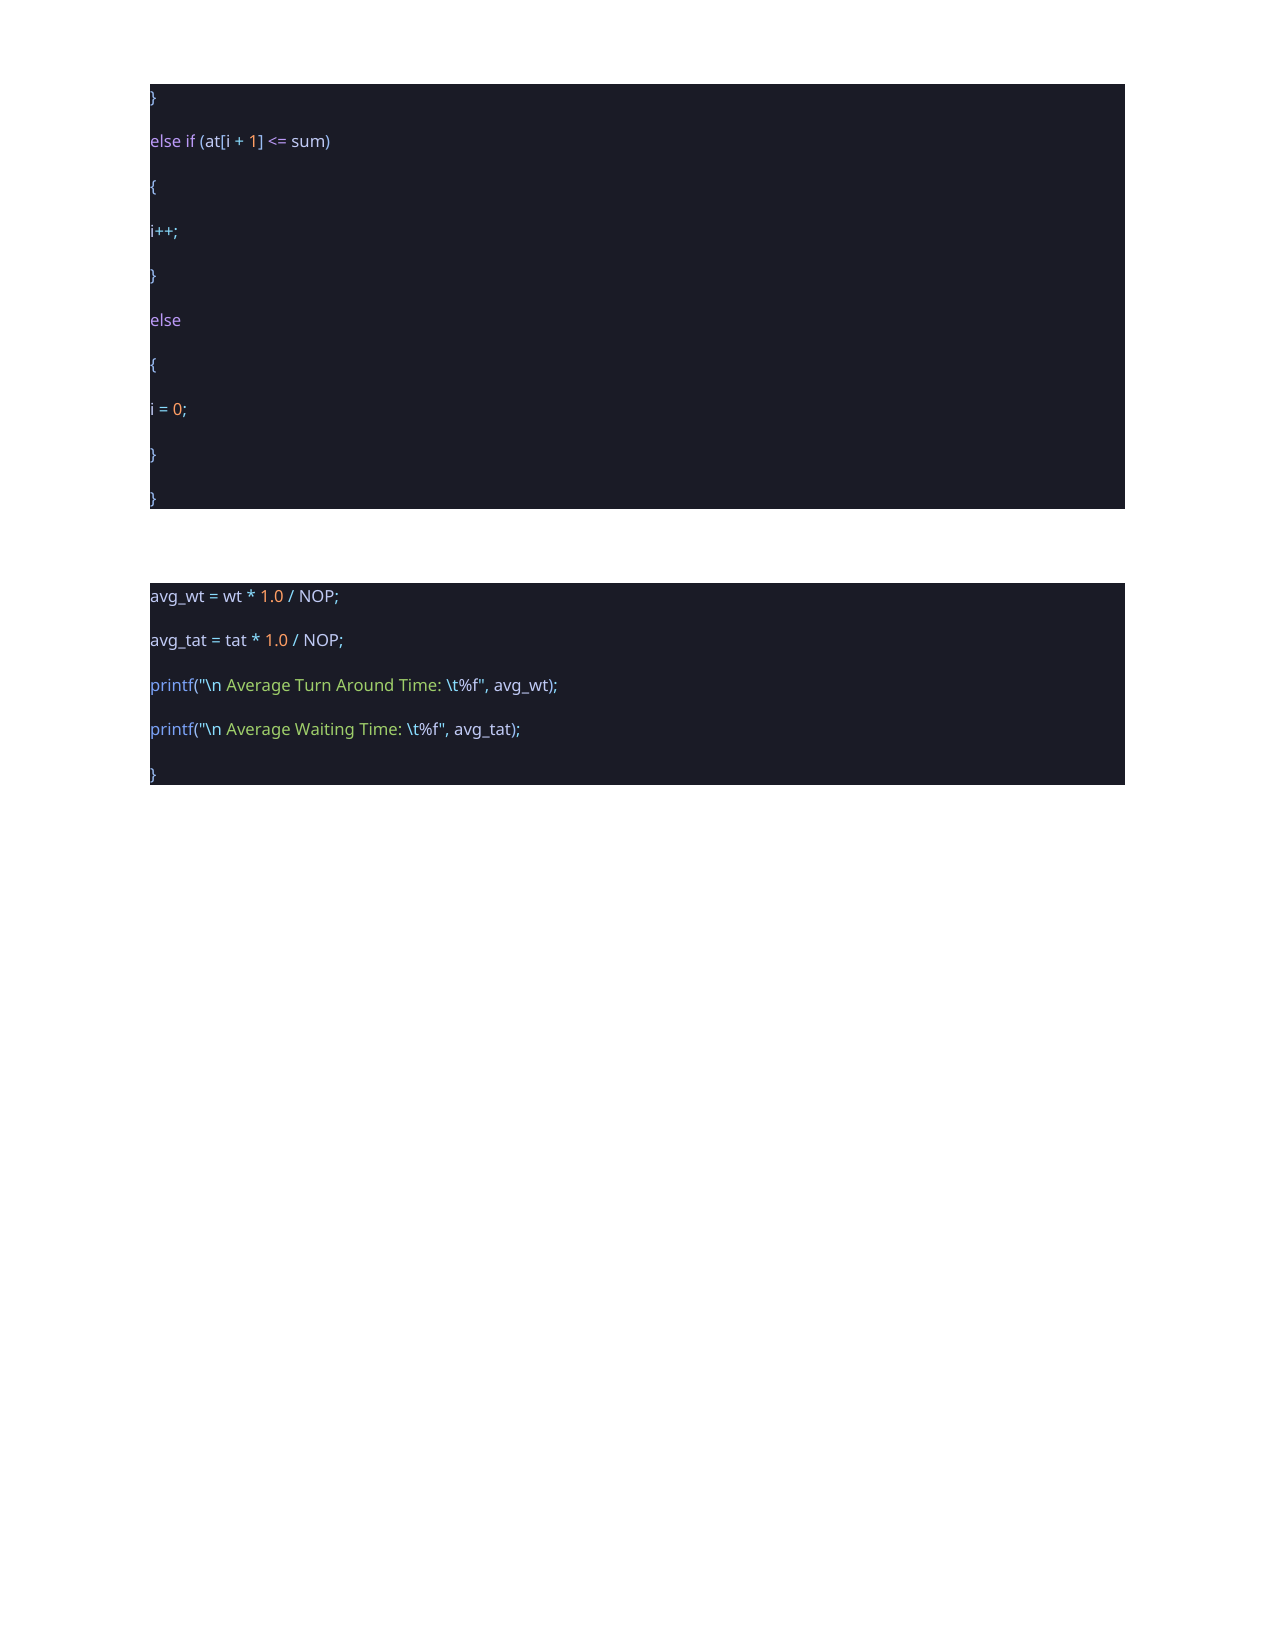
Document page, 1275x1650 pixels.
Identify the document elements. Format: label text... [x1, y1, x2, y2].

text { [150, 173, 1125, 197]
text else if (at[i + 1] <= sum) [150, 129, 1125, 153]
text } [150, 263, 1125, 286]
text } [150, 84, 1125, 108]
text avg_wt = wt * 1.0 / NOP; [150, 583, 1125, 607]
text printf("\n Average Turn Around Time: \t%f", avg_wt); [150, 672, 1125, 696]
text i = 0; [150, 396, 1125, 420]
text } [150, 762, 1125, 785]
text { [150, 352, 1125, 376]
text i++; [150, 218, 1125, 242]
text } [150, 486, 1125, 509]
text avg_tat = tat * 1.0 / NOP; [150, 628, 1125, 652]
text printf("\n Average Waiting Time: \t%f", avg_tat); [150, 717, 1125, 741]
text } [150, 441, 1125, 465]
text else [150, 307, 1125, 331]
